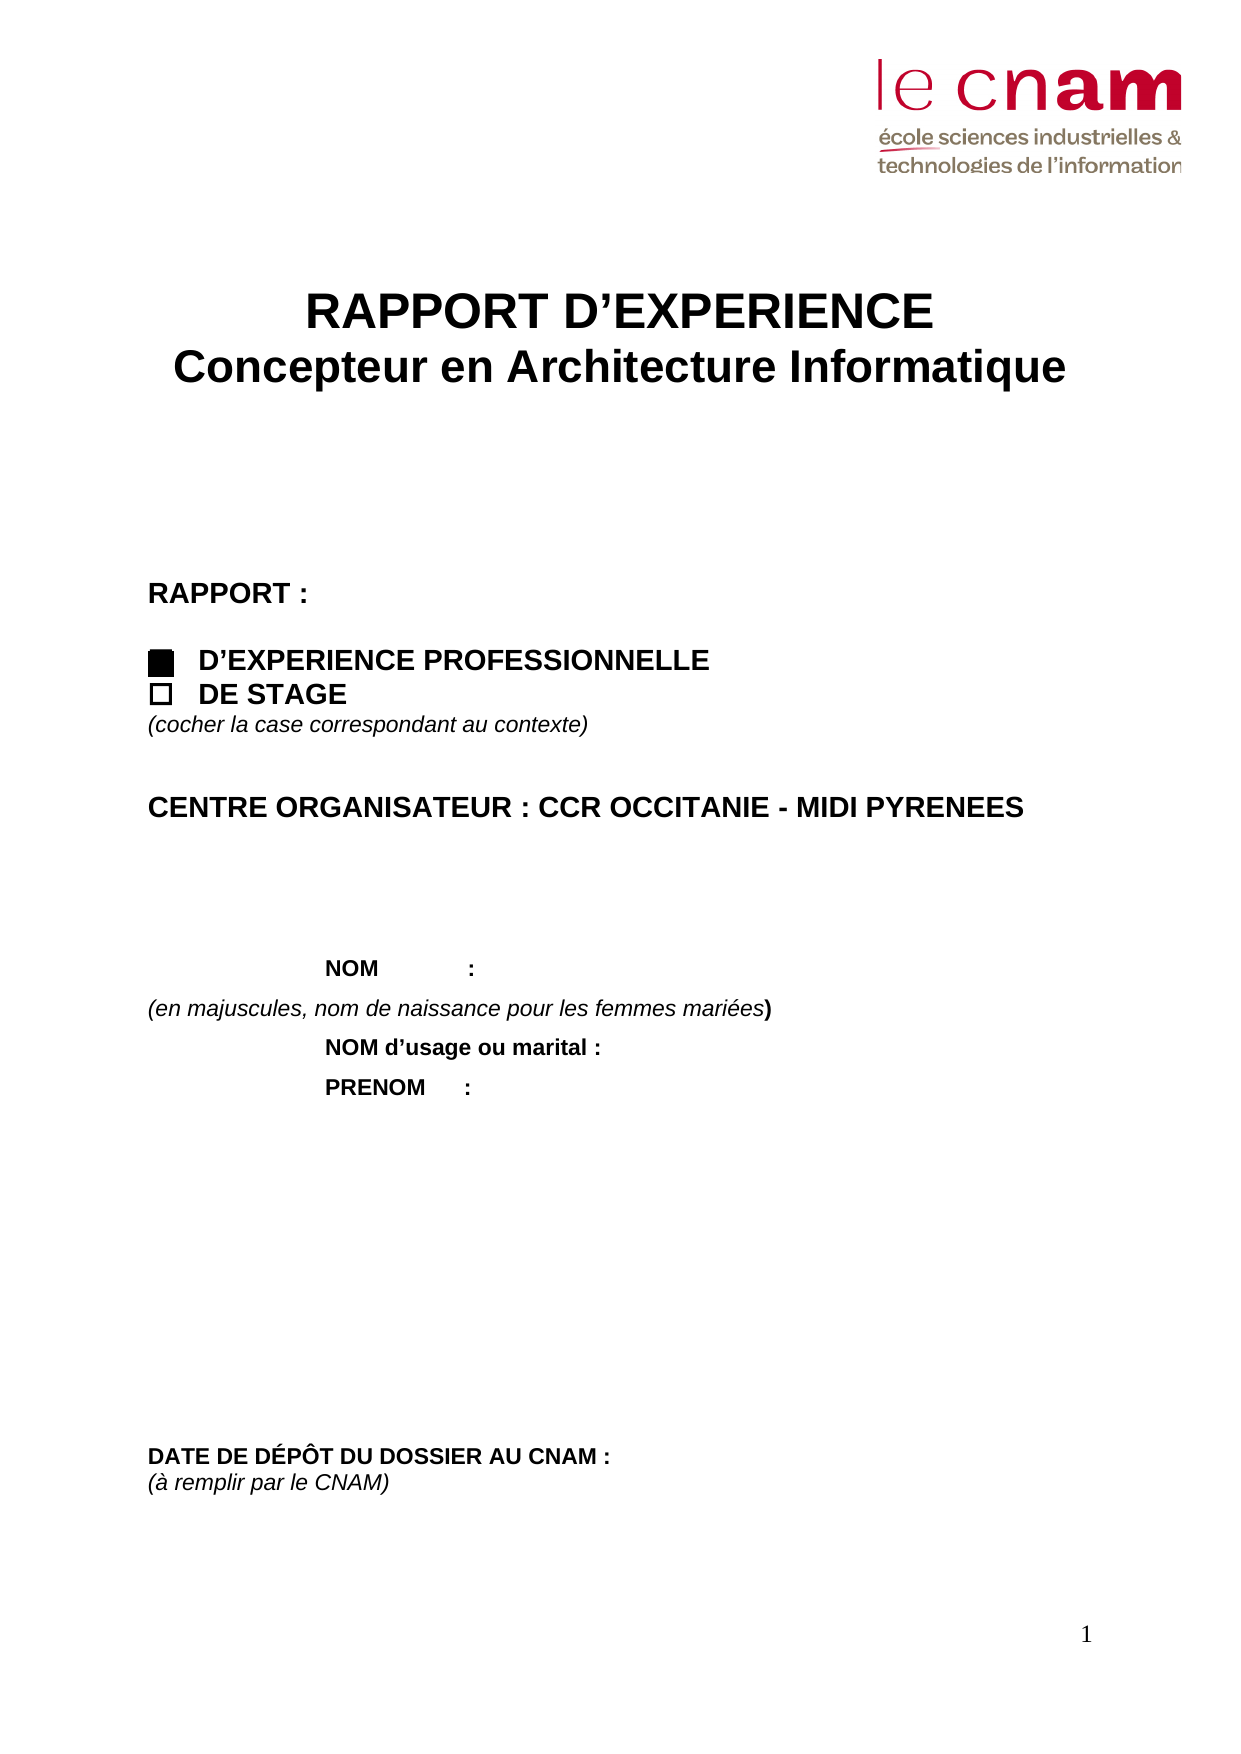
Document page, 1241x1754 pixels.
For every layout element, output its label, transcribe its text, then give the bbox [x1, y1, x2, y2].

subtitle D’EXPERIENCE PROFESSIONNELLE [148, 643, 1092, 677]
subtitle DE STAGE [148, 677, 1092, 711]
text PRENOM : [148, 1074, 1142, 1100]
text (cocher la case correspondant au contexte) [148, 711, 1092, 737]
text (en majuscules, nom de naissance pour les femmes mariées) [148, 995, 1142, 1021]
subtitle RAPPORT : [148, 576, 1092, 610]
text (à remplir par le CNAM) [148, 1469, 1092, 1495]
text CENTRE ORGANISATEUR : CCR OCCITANIE - MIDI PYRENEES [148, 790, 1092, 823]
text NOM d’usage ou marital : [148, 1034, 1142, 1061]
text DATE DE DÉPÔT DU DOSSIER AU CNAM : [148, 1443, 1092, 1469]
text Concepteur en Architecture Informatique [148, 339, 1092, 392]
text NOM : [148, 955, 1142, 982]
text RAPPORT D’EXPERIENCE [148, 282, 1092, 339]
